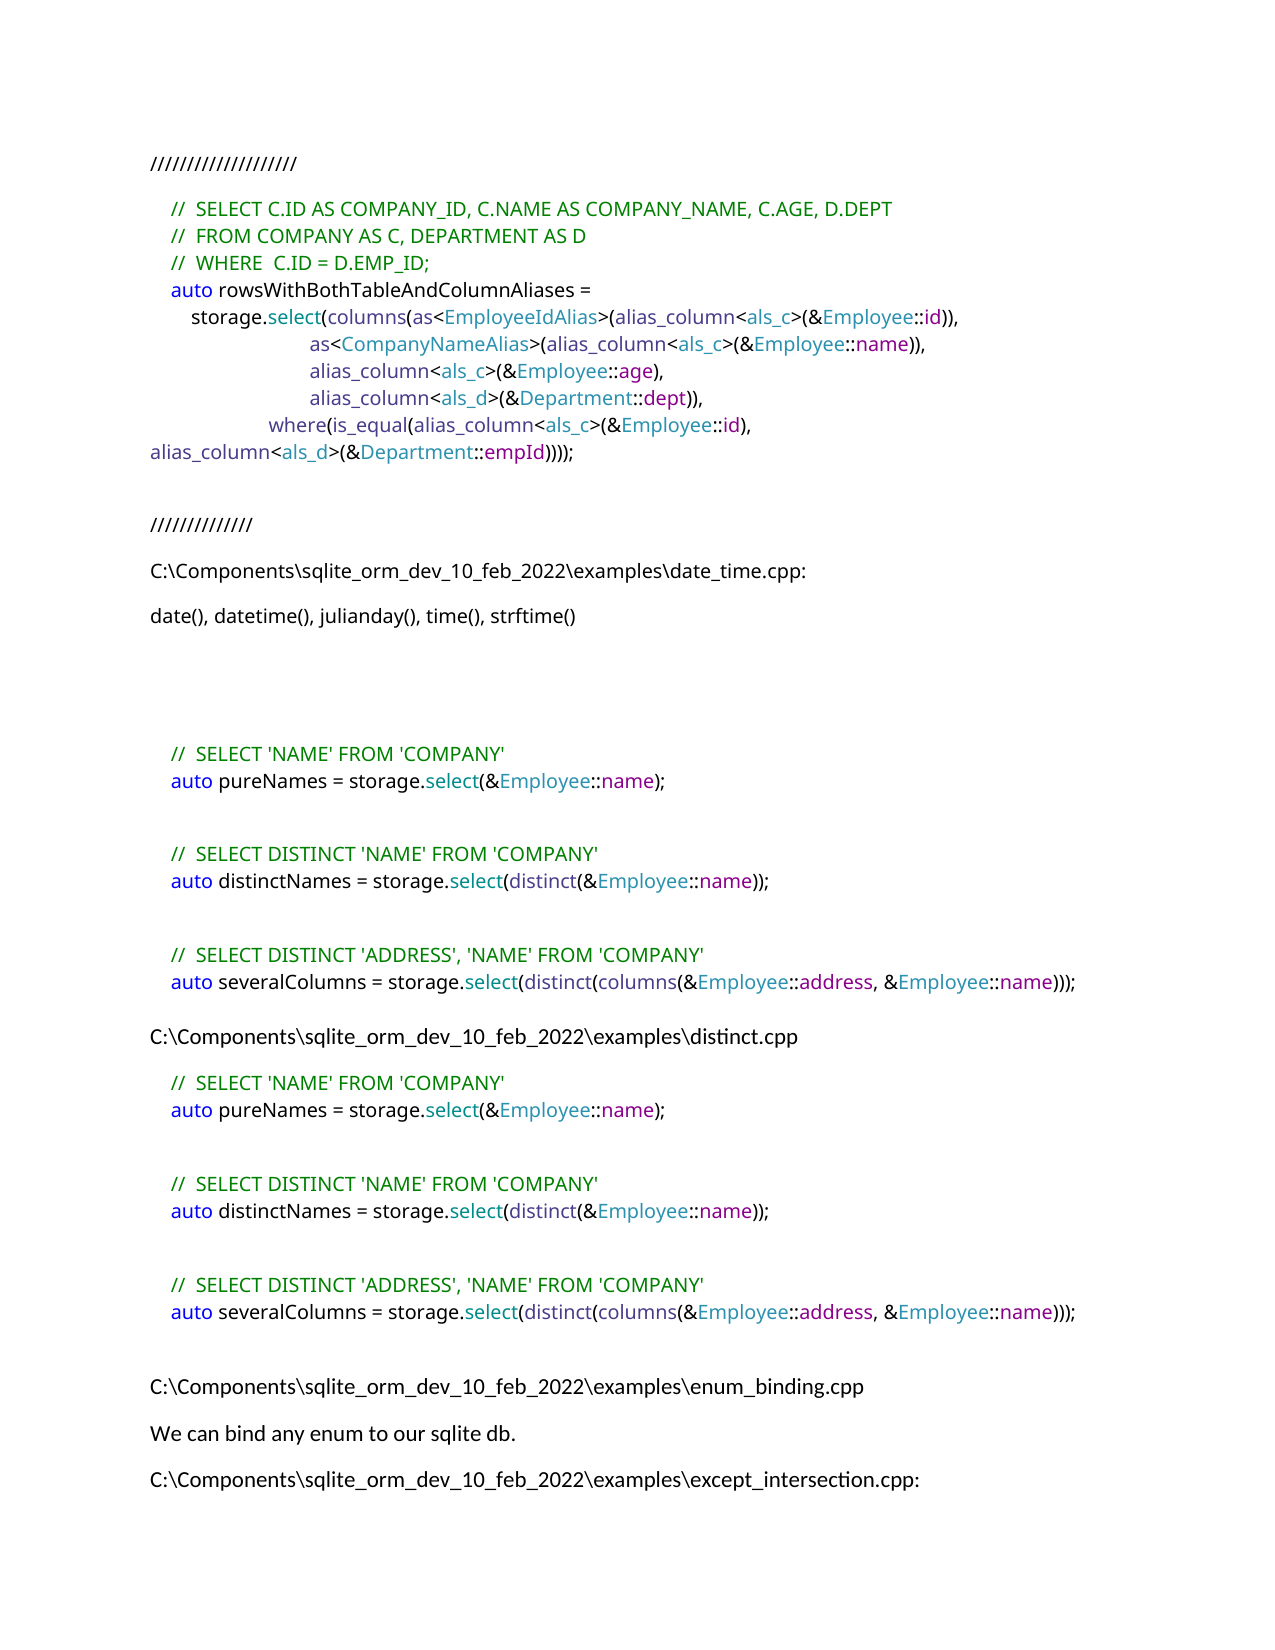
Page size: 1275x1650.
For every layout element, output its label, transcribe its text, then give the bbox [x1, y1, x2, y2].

text as<CompanyNameAlias>(alias_column<als_c>(&Employee::name)), [150, 331, 1125, 358]
text alias_column<als_d>(&Department::dept)), [150, 384, 1125, 412]
text ////////////// [150, 511, 1125, 538]
text // SELECT DISTINCT 'NAME' FROM 'COMPANY' [150, 841, 1125, 868]
text // SELECT DISTINCT 'NAME' FROM 'COMPANY' [150, 1170, 1125, 1197]
text We can bind any enum to our sqlite db. [150, 1419, 1125, 1447]
text // SELECT C.ID AS COMPANY_ID, C.NAME AS COMPANY_NAME, C.AGE, D.DEPT [150, 196, 1125, 223]
text auto distinctNames = storage.select(distinct(&Employee::name)); [150, 868, 1125, 895]
text // SELECT DISTINCT 'ADDRESS', 'NAME' FROM 'COMPANY' [150, 942, 1125, 968]
text auto severalColumns = storage.select(distinct(columns(&Employee::address, &Employee::name))); [150, 1298, 1125, 1325]
text auto severalColumns = storage.select(distinct(columns(&Employee::address, &Employee::name))); [150, 968, 1125, 996]
text // WHERE C.ID = D.EMP_ID; [150, 250, 1125, 277]
text auto pureNames = storage.select(&Employee::name); [150, 767, 1125, 794]
text alias_column<als_c>(&Employee::age), [150, 358, 1125, 384]
text date(), datetime(), julianday(), time(), strftime() [150, 603, 1125, 630]
text auto pureNames = storage.select(&Employee::name); [150, 1096, 1125, 1123]
text auto distinctNames = storage.select(distinct(&Employee::name)); [150, 1197, 1125, 1224]
text // SELECT DISTINCT 'ADDRESS', 'NAME' FROM 'COMPANY' [150, 1271, 1125, 1298]
text // SELECT 'NAME' FROM 'COMPANY' [150, 1069, 1125, 1096]
text C:\Components\sqlite_orm_dev_10_feb_2022\examples\except_intersection.cpp: [150, 1466, 1125, 1494]
text C:\Components\sqlite_orm_dev_10_feb_2022\examples\enum_binding.cpp [150, 1372, 1125, 1400]
text storage.select(columns(as<EmployeeIdAlias>(alias_column<als_c>(&Employee::id)), [150, 304, 1125, 331]
text //////////////////// [150, 150, 1125, 177]
text C:\Components\sqlite_orm_dev_10_feb_2022\examples\date_time.cpp: [150, 557, 1125, 584]
text // FROM COMPANY AS C, DEPARTMENT AS D [150, 223, 1125, 250]
text where(is_equal(alias_column<als_c>(&Employee::id), alias_column<als_d>(&Department::empId)))); [150, 412, 1125, 466]
text auto rowsWithBothTableAndColumnAliases = [150, 277, 1125, 304]
text // SELECT 'NAME' FROM 'COMPANY' [150, 740, 1125, 767]
text C:\Components\sqlite_orm_dev_10_feb_2022\examples\distinct.cpp [150, 1022, 1125, 1051]
